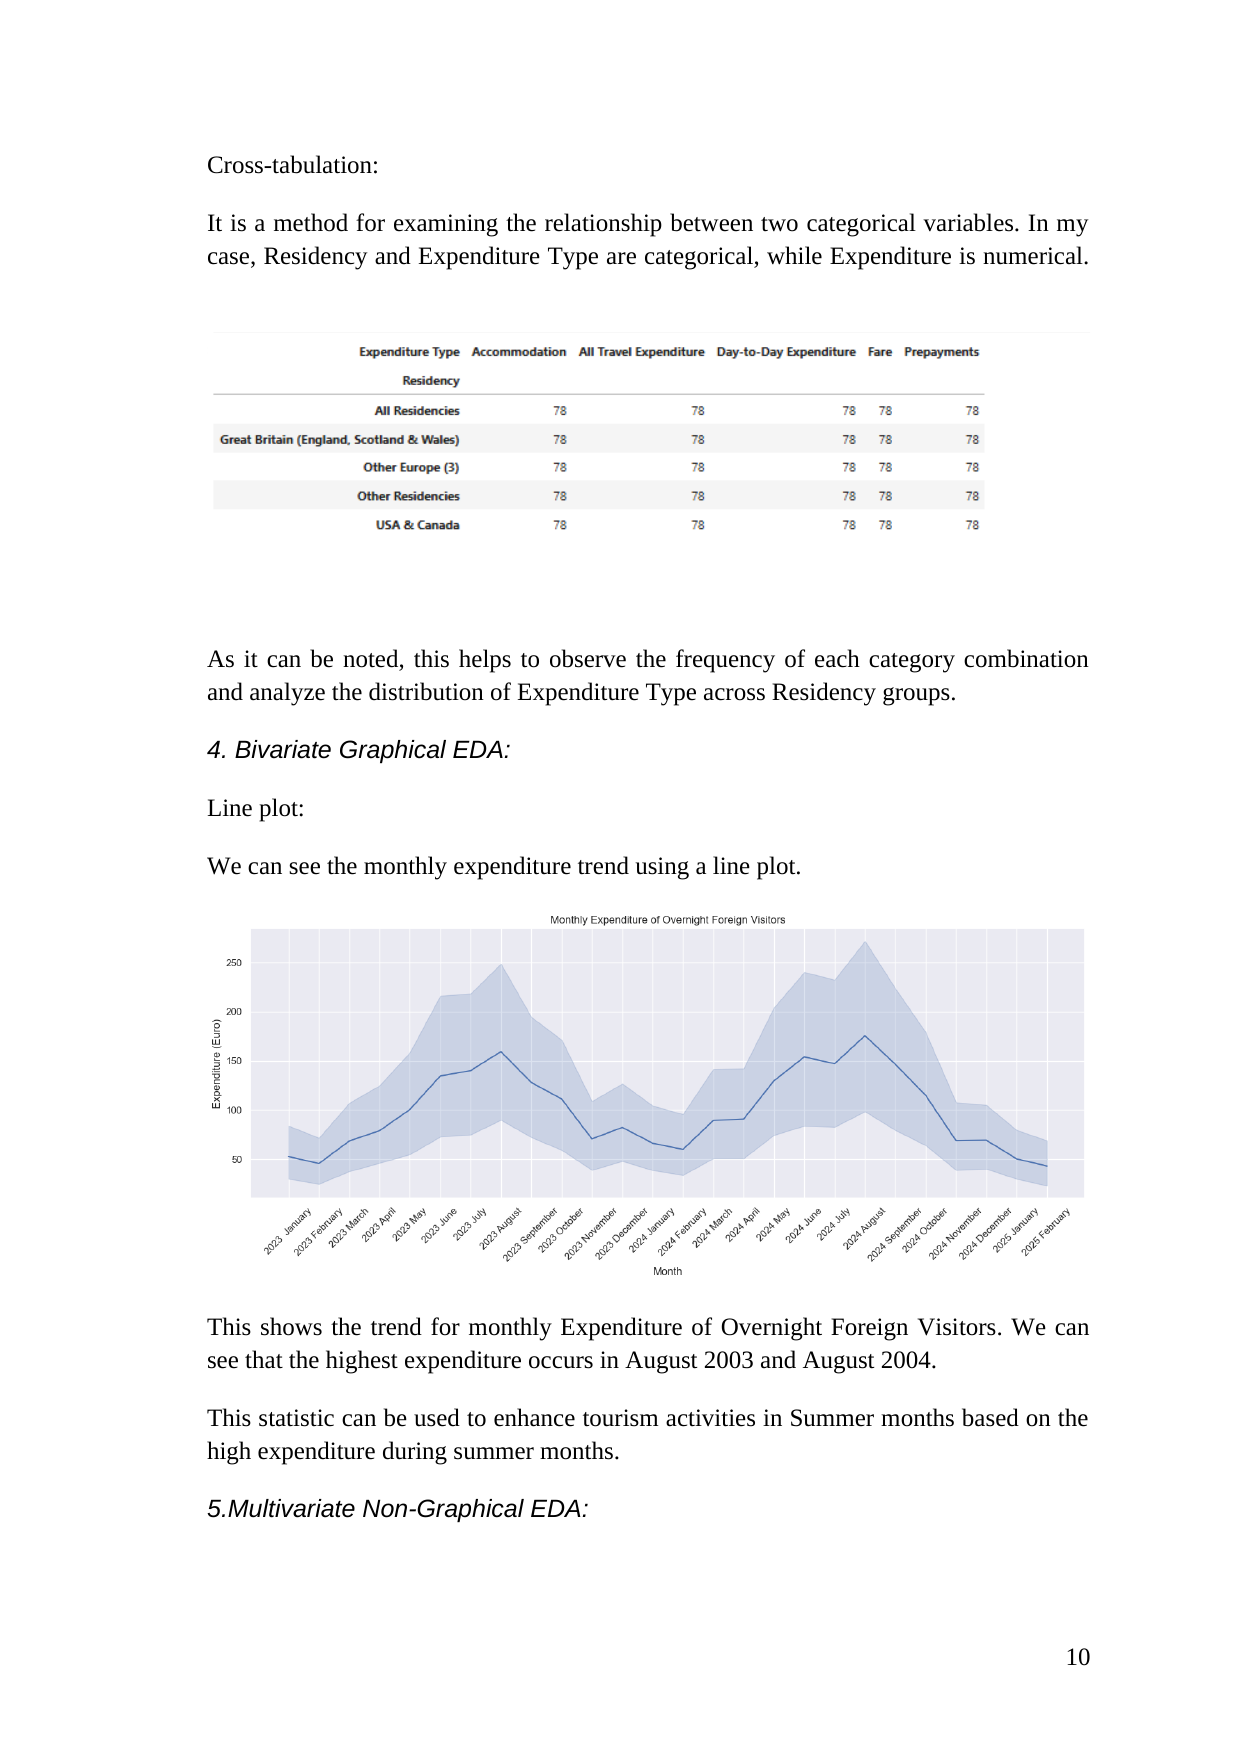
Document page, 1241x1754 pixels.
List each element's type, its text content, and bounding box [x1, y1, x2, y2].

text 4. Bivariate Graphical EDA: [207, 735, 1090, 764]
text This shows the trend for monthly Expenditure of Overnight Foreign Visitors. We can see that the highest expenditure occurs in August 2003 and August 2004. [207, 1312, 1090, 1373]
text 5.Multivariate Non-Graphical EDA: [207, 1494, 1090, 1522]
picture [206, 332, 1091, 557]
text Line plot: [207, 793, 1090, 822]
picture [206, 909, 1091, 1283]
text Cross-tabulation: [207, 150, 1090, 179]
text It is a method for examining the relationship between two categorical variables. In my case, Residency and Expenditure Type are categorical, while Expenditure is numerical. [207, 208, 1090, 303]
text As it can be noted, this helps to observe the frequency of each category combination and analyze the distribution of Expenditure Type across Residency groups. [207, 644, 1090, 706]
text This statistic can be used to enhance tourism activities in Summer months based on the high expenditure during summer months. [207, 1403, 1090, 1464]
text We can see the monthly expenditure trend using a line plot. [207, 851, 1090, 880]
